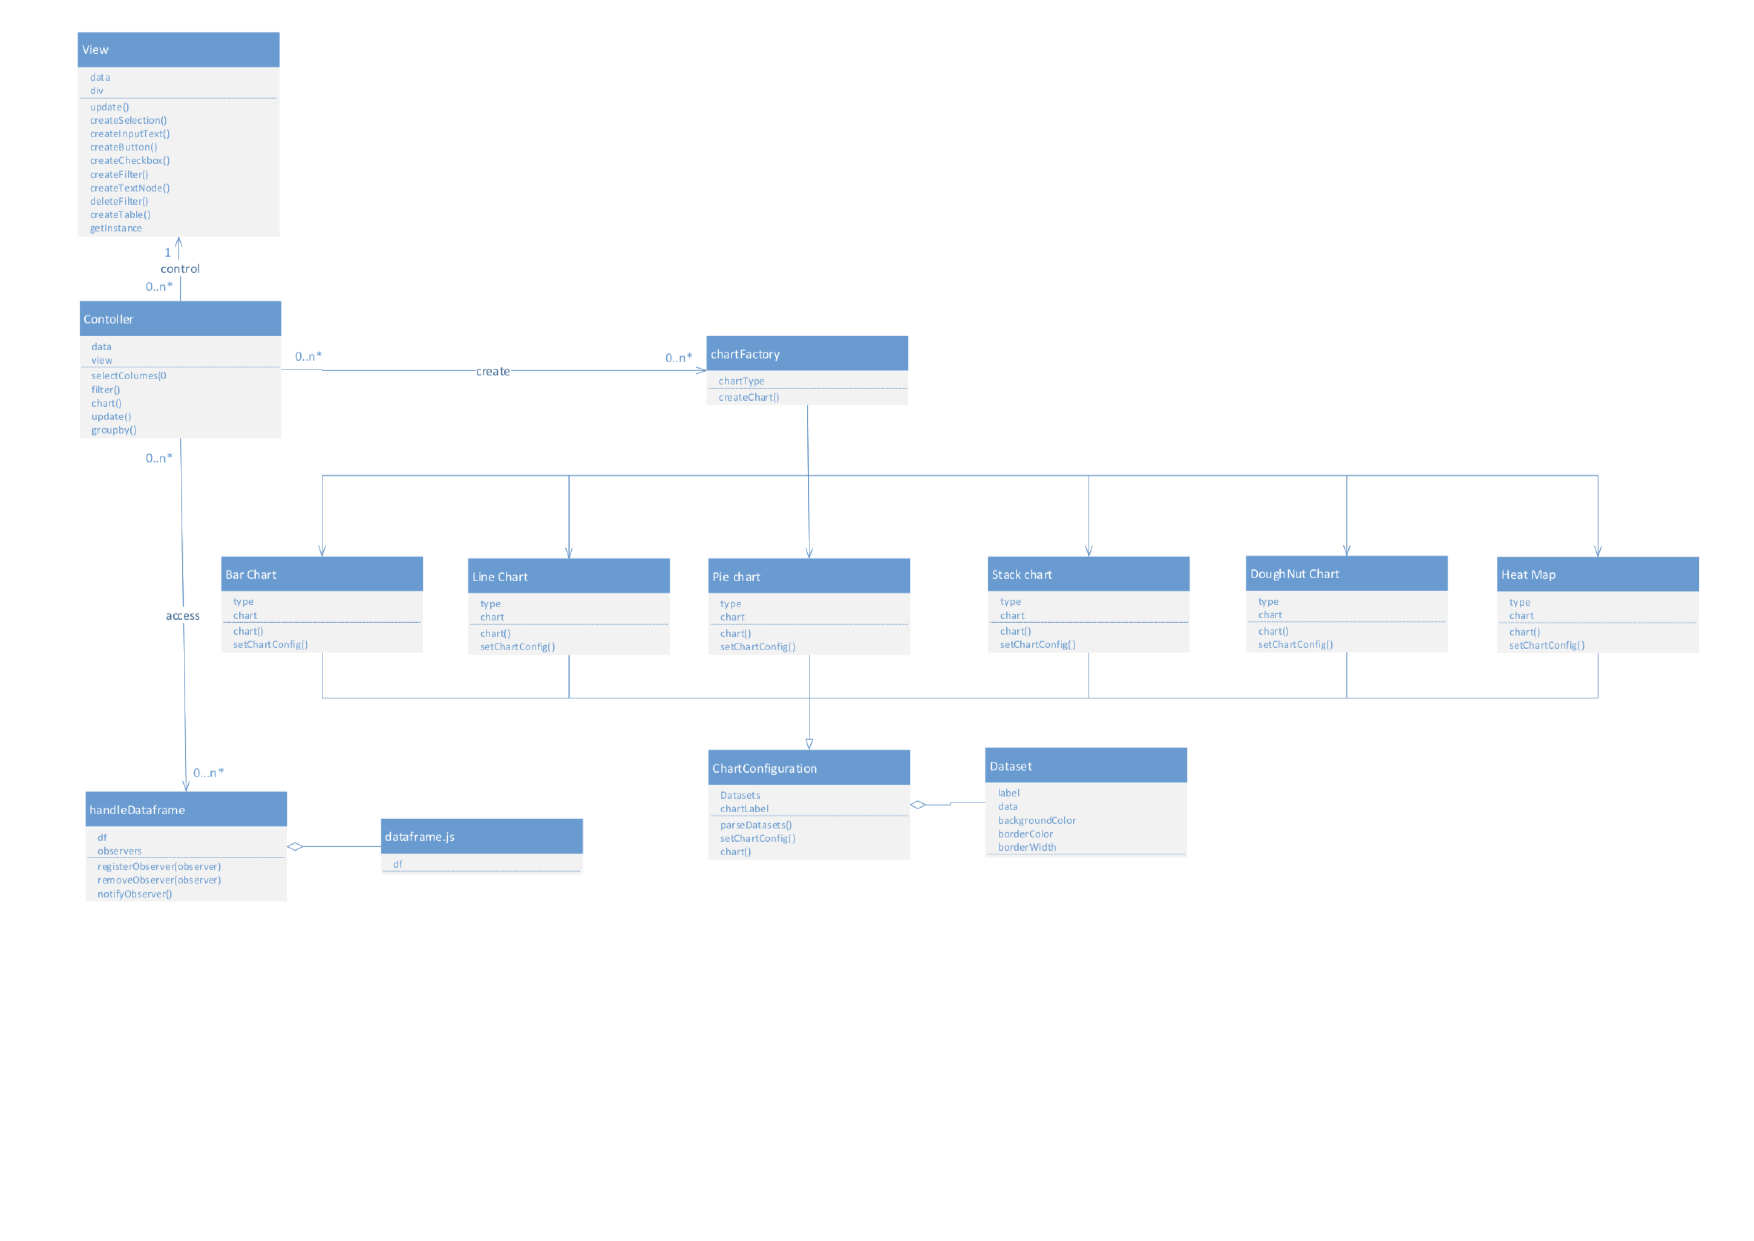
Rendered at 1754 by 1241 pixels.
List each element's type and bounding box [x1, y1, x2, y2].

picture [63, 18, 1711, 912]
